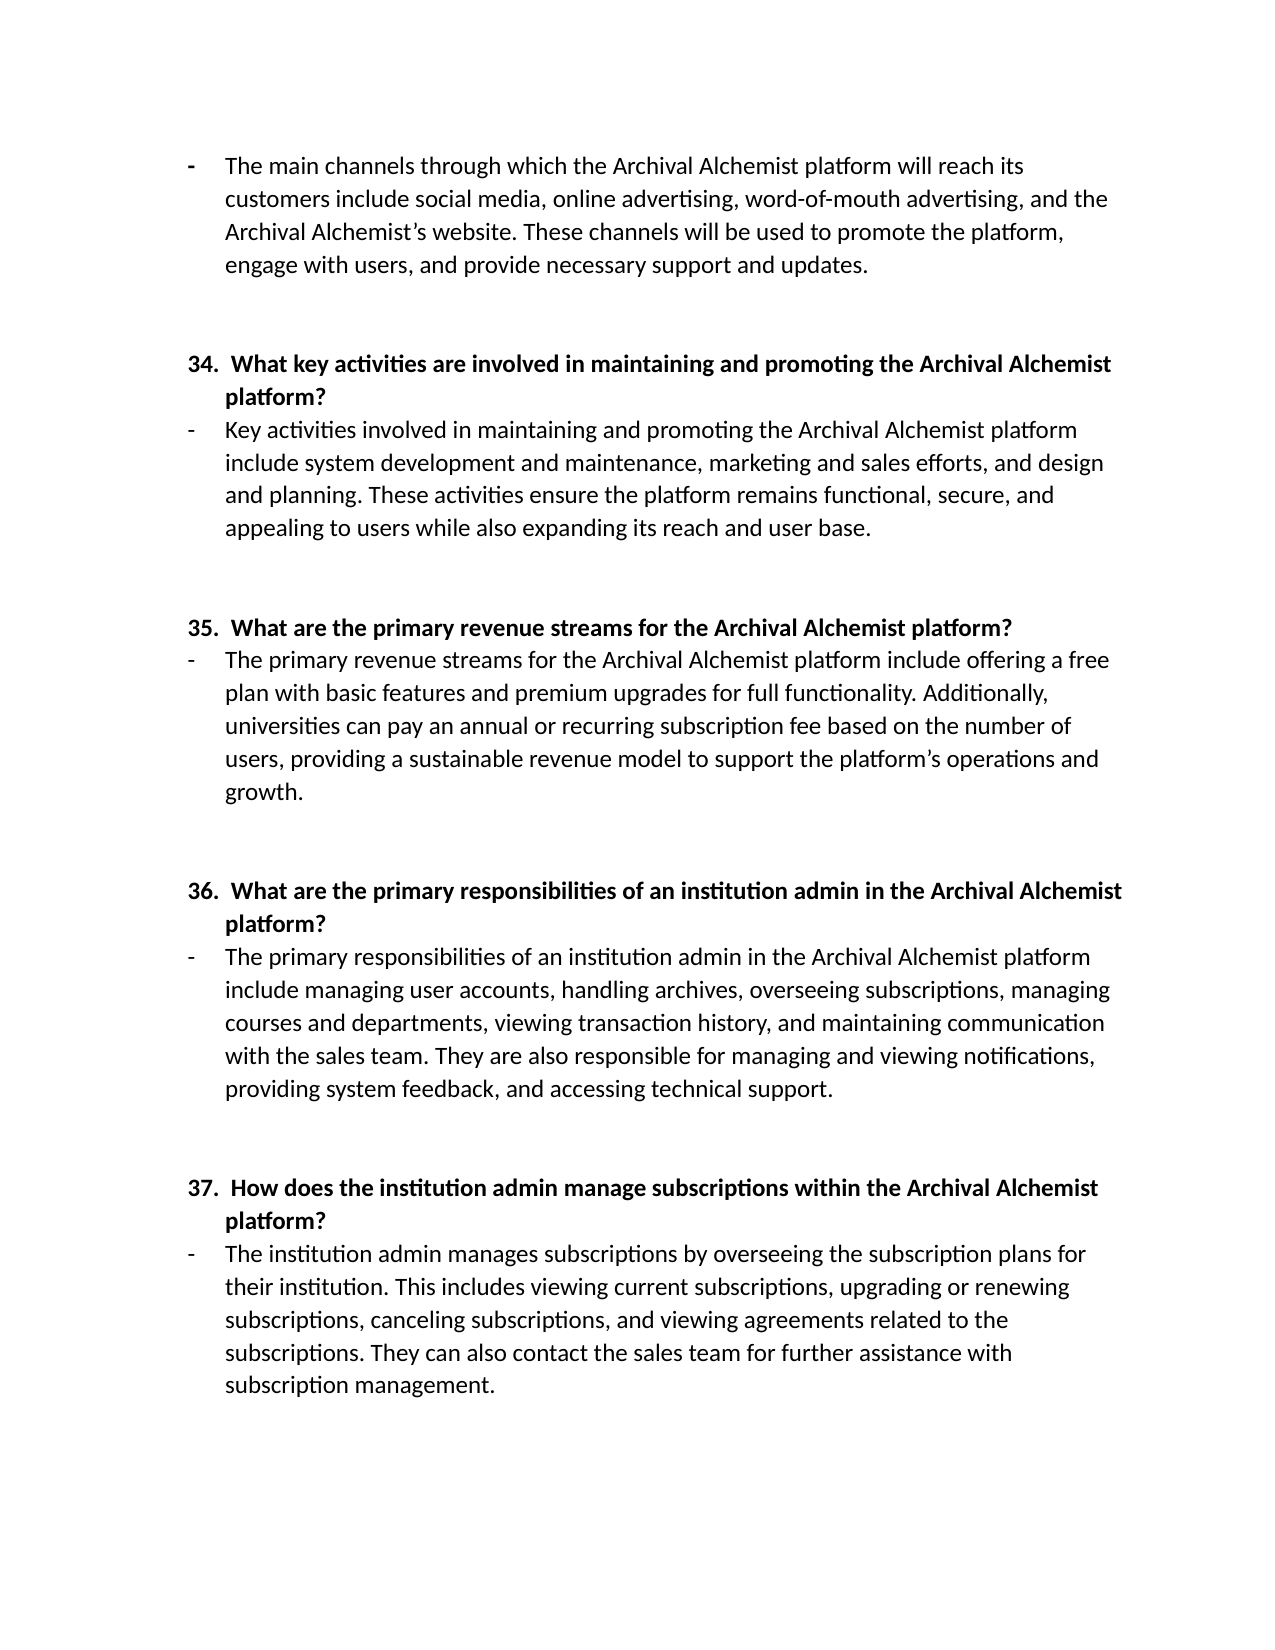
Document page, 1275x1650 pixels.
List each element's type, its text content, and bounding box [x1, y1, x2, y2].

list The primary responsibilities of an institution admin in the Archival Alchemist platform include managing user accounts, handling archives, overseeing subscriptions, managing courses and departments, viewing transaction history, and maintaining communication with the sales team. They are also responsible for managing and viewing notifications, providing system feedback, and accessing technical support. [187, 941, 1125, 1103]
list What are the primary revenue streams for the Archival Alchemist platform? [187, 612, 1125, 642]
list How does the institution admin manage subscriptions within the Archival Alchemist platform? [187, 1172, 1125, 1236]
list The primary revenue streams for the Archival Alchemist platform include offering a free plan with basic features and premium upgrades for full functionality. Additionally, universities can pay an annual or recurring subscription fee based on the number of users, providing a sustainable revenue model to support the platform’s operations and growth. [187, 644, 1125, 807]
list Key activities involved in maintaining and promoting the Archival Alchemist platform include system development and maintenance, marketing and sales efforts, and design and planning. These activities ensure the platform remains functional, secure, and appealing to users while also expanding its reach and user base. [187, 414, 1125, 543]
list The main channels through which the Archival Alchemist platform will reach its customers include social media, online advertising, word-of-mouth advertising, and the Archival Alchemist’s website. These channels will be used to promote the platform, engage with users, and provide necessary support and updates. [187, 150, 1125, 279]
list What are the primary responsibilities of an institution admin in the Archival Alchemist platform? [187, 875, 1125, 939]
list The institution admin manages subscriptions by overseeing the subscription plans for their institution. This includes viewing current subscriptions, upgrading or renewing subscriptions, canceling subscriptions, and viewing agreements related to the subscriptions. They can also contact the sales team for further assistance with subscription management. [187, 1238, 1125, 1400]
list What key activities are involved in maintaining and promoting the Archival Alchemist platform? [187, 348, 1125, 411]
